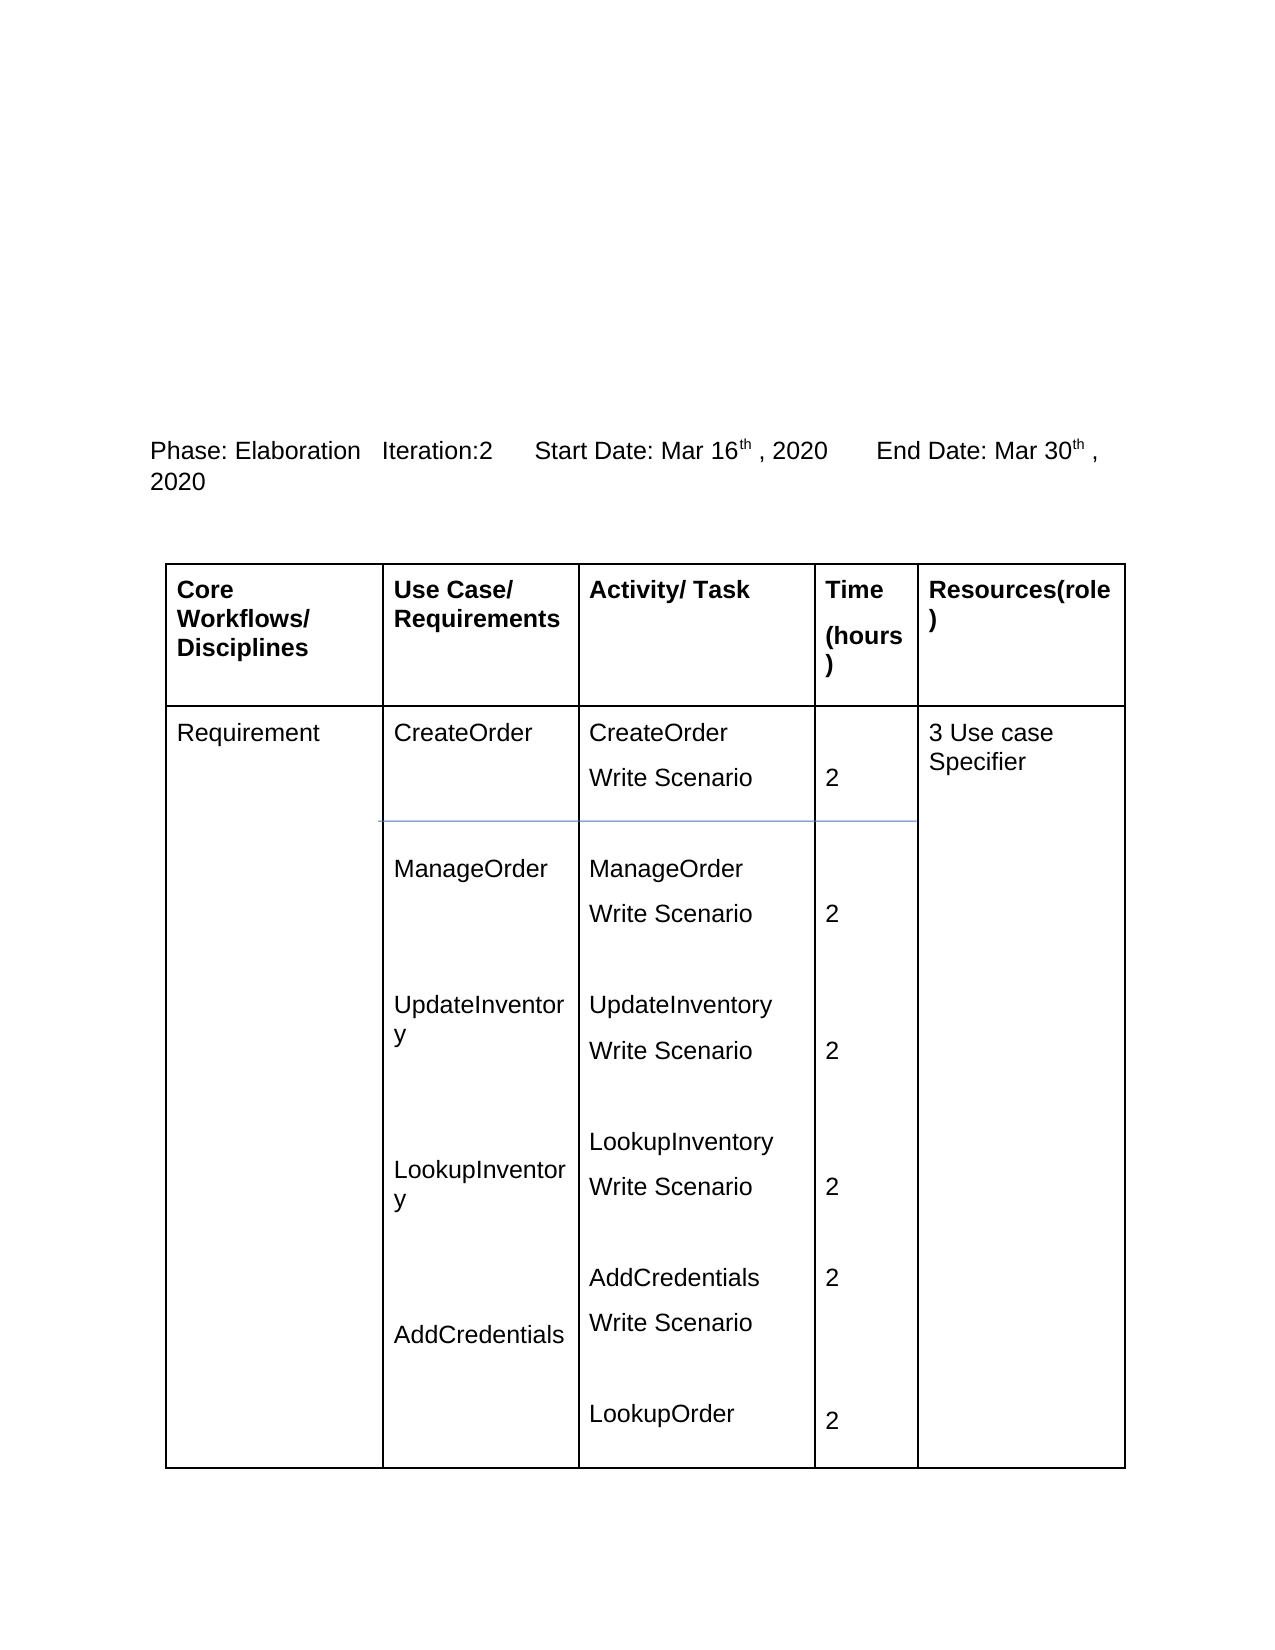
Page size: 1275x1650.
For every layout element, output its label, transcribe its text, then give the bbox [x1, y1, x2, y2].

table_header Core Workflows/ Disciplines [167, 565, 382, 705]
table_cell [384, 822, 578, 1467]
table_header Use Case/ Requirements [384, 565, 578, 705]
table_cell 2 2 2 2 2 2 2 2 [816, 822, 917, 1467]
table_header Activity/ Task [580, 565, 814, 705]
table_cell Requirement [167, 707, 382, 1467]
table_header Time (hours) [816, 565, 917, 705]
table_header Resources(role) [919, 565, 1124, 705]
table_cell CreateOrder ManageOrder UpdateInventory LookupInventory AddCredentials LookupOrder LookupOrganization ModifyOrganization [384, 707, 578, 820]
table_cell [580, 822, 814, 1467]
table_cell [919, 707, 1124, 1467]
text Phase: Elaboration Iteration:2 Start Date: Mar 16th , 2020 End Date: Mar 30th , 2020 [150, 436, 1125, 496]
table_cell 2 2 2 2 2 2 2 2 [816, 707, 917, 820]
